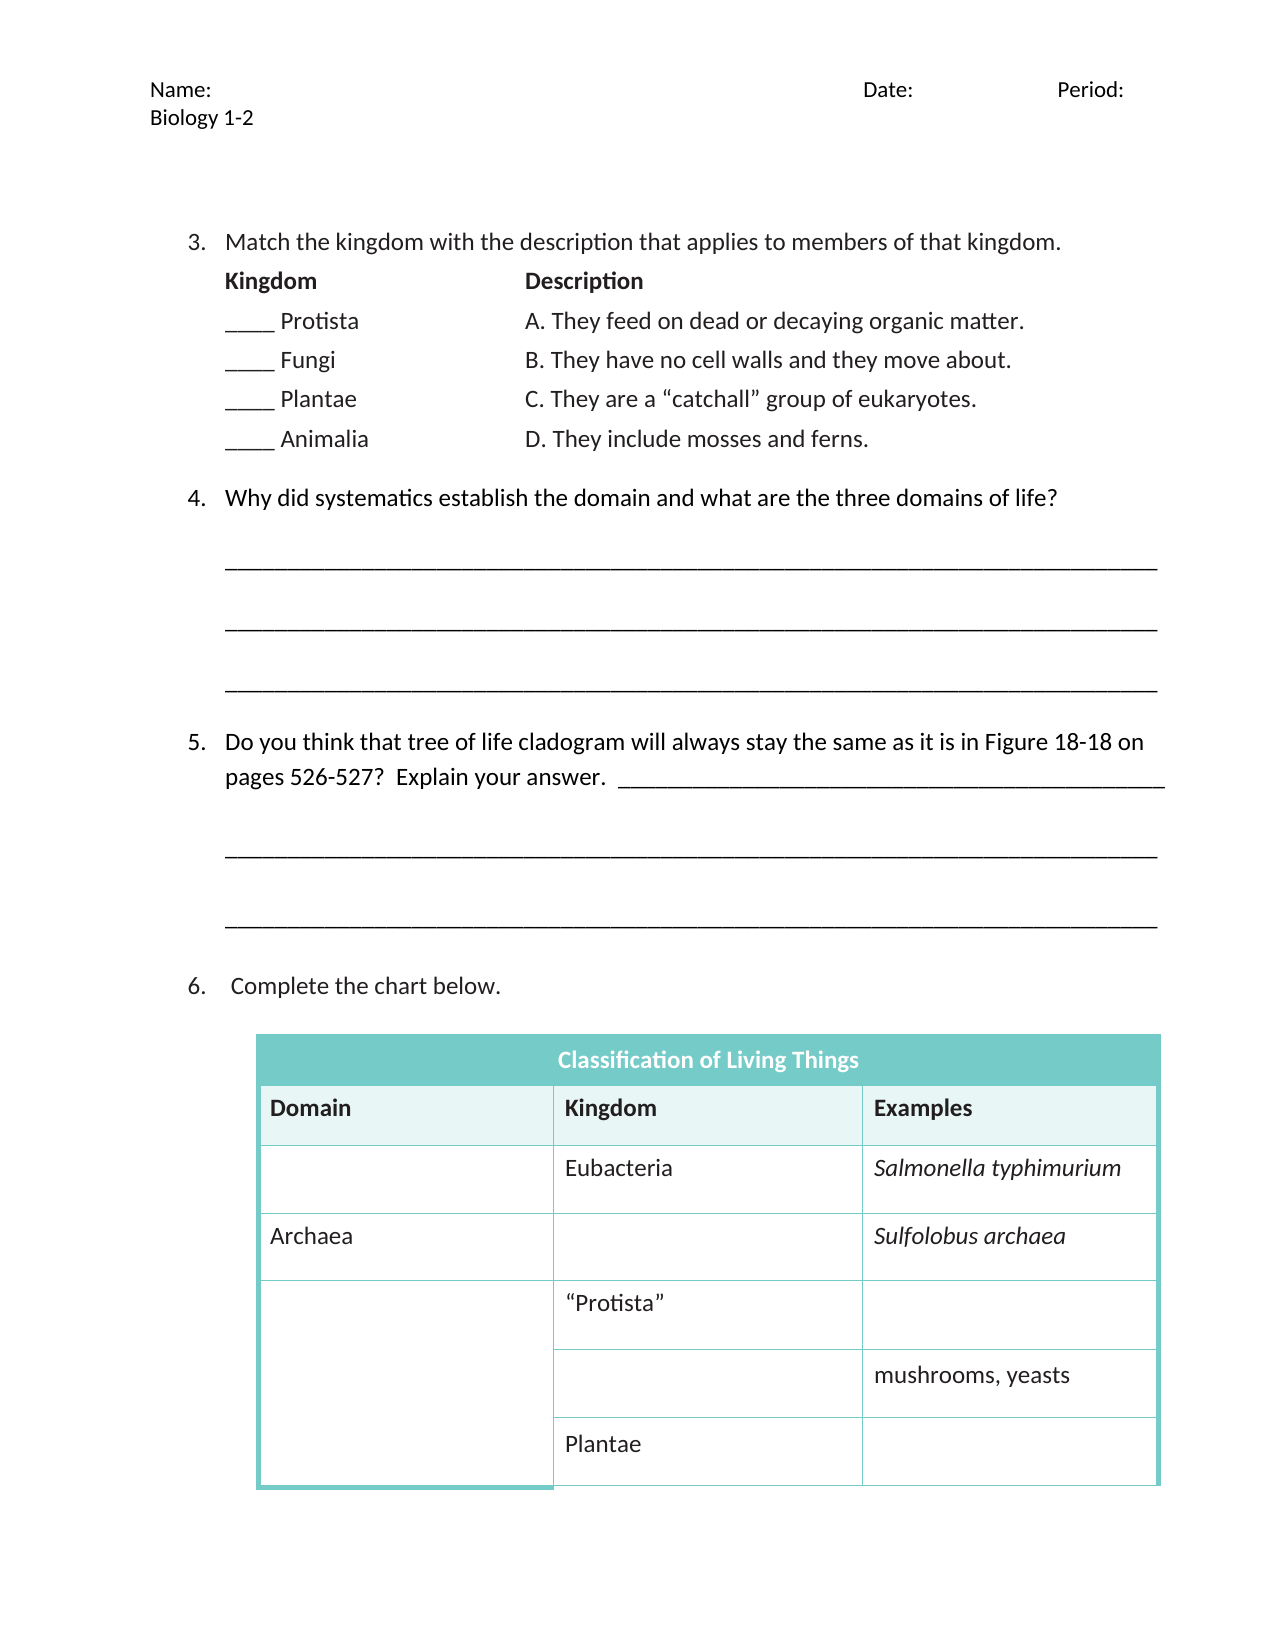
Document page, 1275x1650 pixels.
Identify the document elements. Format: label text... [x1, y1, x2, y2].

table_cell “Protista” [554, 1281, 862, 1349]
text ____ Plantae C. They are a “catchall” group of eukaryotes. [150, 385, 1170, 414]
text ____ Fungi B. They have no cell walls and they move about. [150, 345, 1170, 374]
table_cell Eubacteria [554, 1146, 862, 1213]
table_cell Examples [863, 1086, 1156, 1145]
list ___________________________________________________________________________ [225, 604, 1170, 634]
table_cell [261, 1281, 553, 1485]
text ____ Protista A. They feed on dead or decaying organic matter. [150, 306, 1170, 335]
table_cell Sulfolobus archaea [863, 1214, 1156, 1280]
table_cell Salmonella typhimurium [863, 1146, 1156, 1213]
table_cell mushrooms, yeasts [863, 1350, 1156, 1417]
table_cell Domain [261, 1086, 553, 1145]
table_cell [554, 1350, 862, 1417]
list Complete the chart below. [187, 971, 1170, 1000]
table_cell Kingdom [554, 1086, 862, 1145]
table_header Classification of Living Things [261, 1039, 1156, 1081]
list ___________________________________________________________________________ [225, 665, 1170, 696]
table_cell [554, 1214, 862, 1280]
table_cell Plantae [554, 1418, 862, 1485]
text ____ Animalia D. They include mosses and ferns. [150, 424, 1170, 453]
list Why did systematics establish the domain and what are the three domains of life? [187, 482, 1170, 512]
text ___________________________________________________________________________ [225, 901, 1170, 932]
text ___________________________________________________________________________ [225, 831, 1170, 862]
list ___________________________________________________________________________ [225, 543, 1170, 573]
list Match the kingdom with the description that applies to members of that kingdom. [187, 227, 1170, 256]
list Do you think that tree of life cladogram will always stay the same as it is in Figure 18-18 on pages 526-527? Explain your answer. ____________________________________________ [187, 726, 1170, 792]
table_cell [261, 1146, 553, 1213]
table_cell [863, 1418, 1156, 1485]
text Kingdom Description [150, 267, 1170, 296]
table_cell [863, 1281, 1156, 1349]
table_cell Archaea [261, 1214, 553, 1280]
